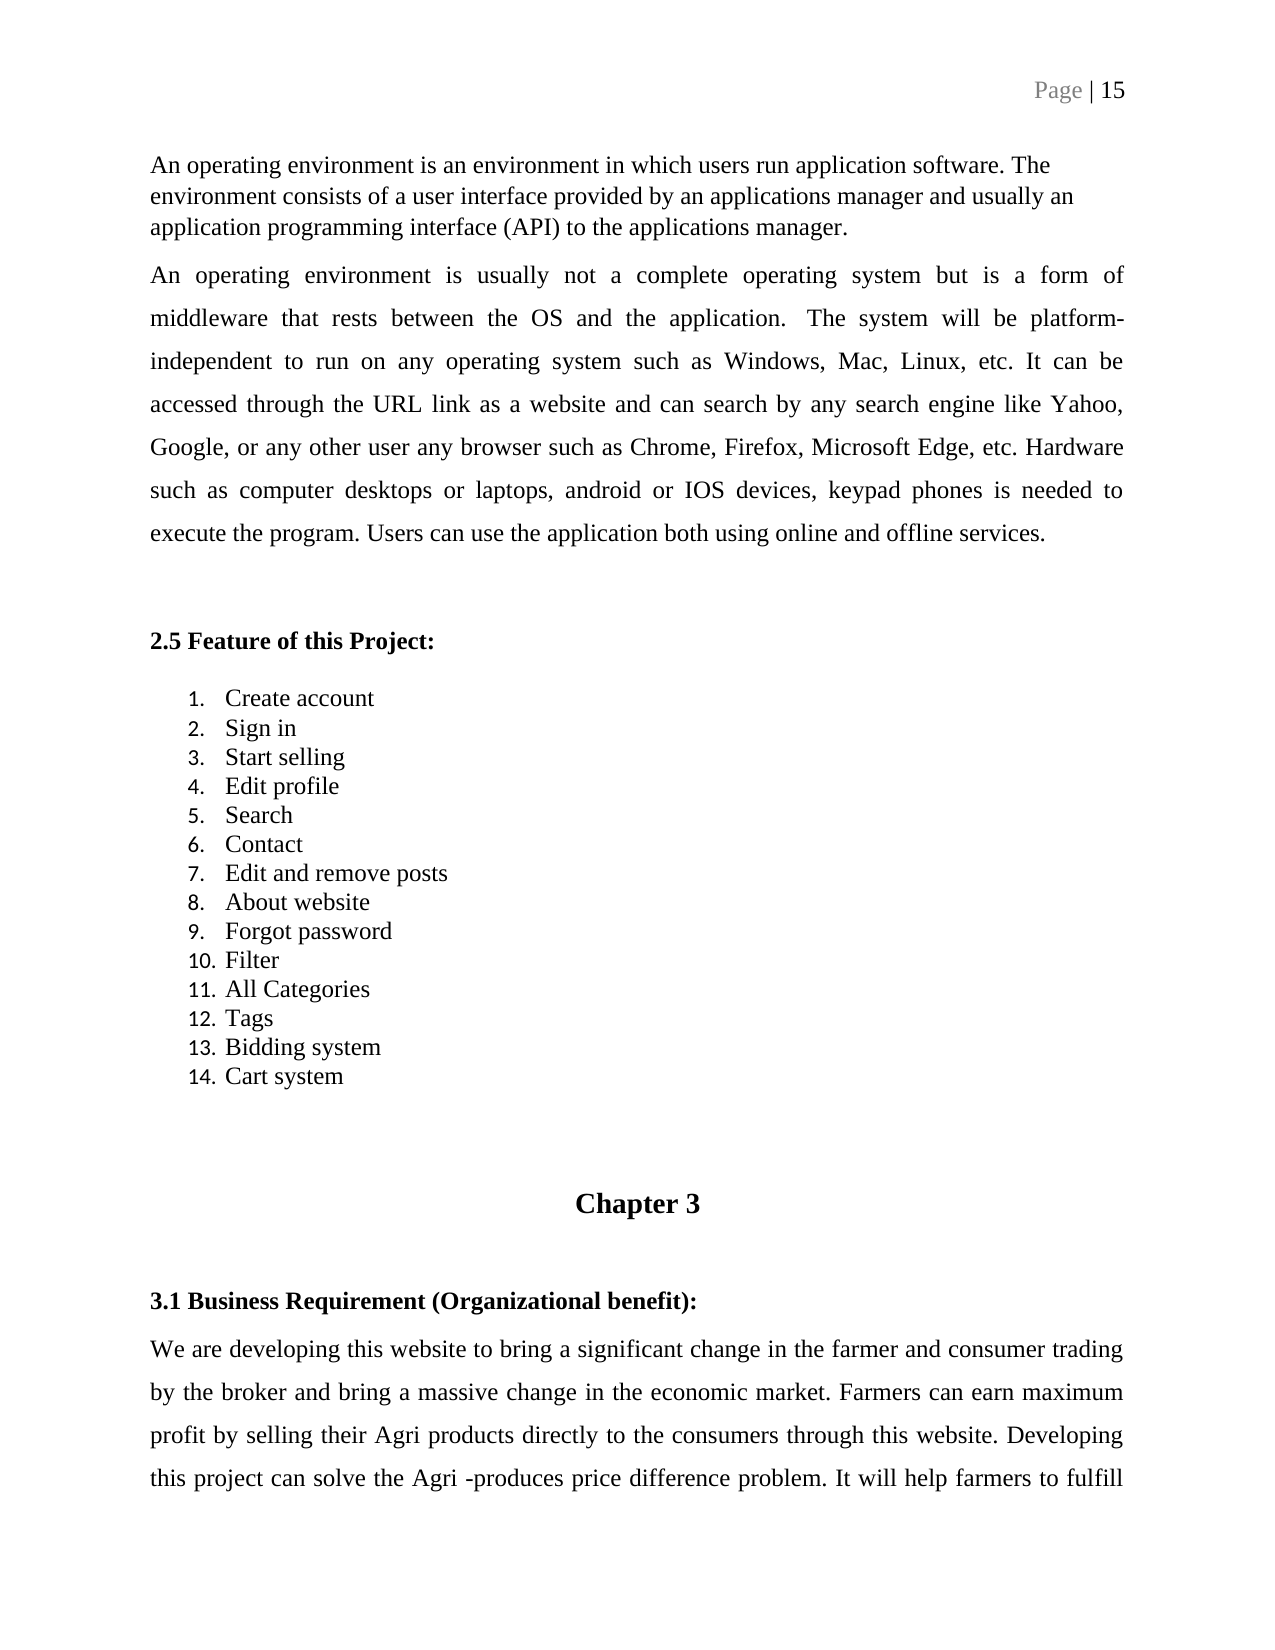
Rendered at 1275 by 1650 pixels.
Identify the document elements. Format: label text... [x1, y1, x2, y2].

list Sign in [187, 713, 1125, 742]
list Search [187, 800, 1125, 829]
list Tags [187, 1003, 1125, 1032]
list All Categories [187, 974, 1125, 1003]
list Contact [187, 829, 1125, 858]
list Edit and remove posts [187, 858, 1125, 887]
text 3.1 Business Requirement (Organizational benefit): [150, 1286, 1125, 1315]
list Cart system [187, 1061, 1125, 1090]
list Filter [187, 945, 1125, 974]
text Chapter 3 [150, 1186, 1125, 1219]
list About website [187, 887, 1125, 916]
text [150, 1334, 1125, 1492]
list Bidding system [187, 1032, 1125, 1061]
text An operating environment is an environment in which users run application software. The environment consists of a user interface provided by an applications manager and usually an application programming interface (API) to the applications manager. [150, 150, 1125, 241]
list Forgot password [187, 916, 1125, 945]
text An operating environment is usually not a complete operating system but is a form of middleware that rests between the OS and the application. The system will be platform-independent to run on any operating system such as Windows, Mac, Linux, etc. It can be accessed through the URL link as a website and can search by any search engine like Yahoo, Google, or any other user any browser such as Chrome, Firefox, Microsoft Edge, etc. Hardware such as computer desktops or laptops, android or IOS devices, keypad phones is needed to execute the program. Users can use the application both using online and offline services. [150, 260, 1125, 547]
text 2.5 Feature of this Project: [150, 626, 1125, 655]
list Start selling [187, 742, 1125, 771]
list Edit profile [187, 771, 1125, 800]
list Create account [187, 683, 1125, 713]
